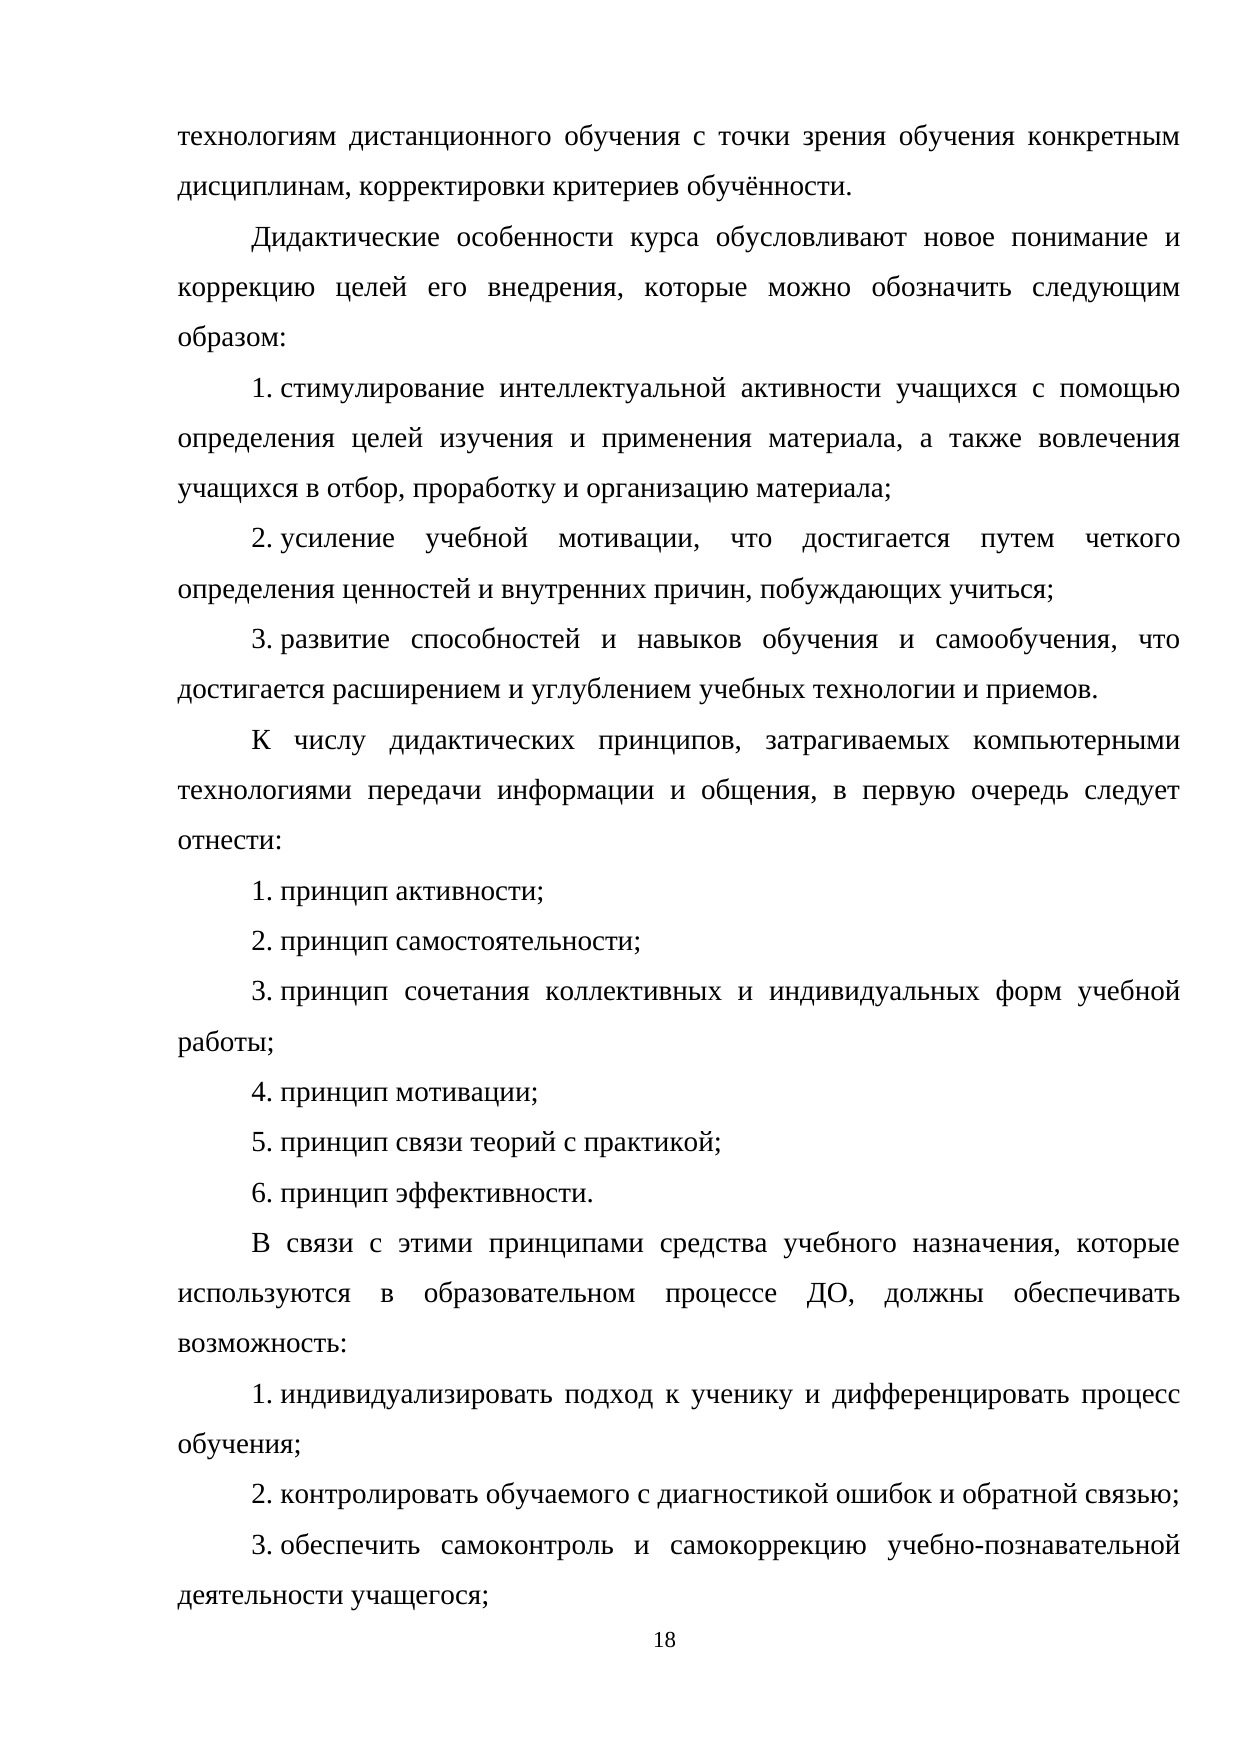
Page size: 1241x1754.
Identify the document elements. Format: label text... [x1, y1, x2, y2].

text Дидактические особенности курса обусловливают новое понимание и коррекцию целей его внедрения, которые можно обозначить следующим образом: [177, 219, 1181, 353]
list обеспечить самоконтроль и самокоррекцию учебно-познавательной деятельности учащегося; [177, 1527, 1181, 1611]
list индивидуализировать подход к ученику и дифференцировать процесс обучения; [177, 1376, 1181, 1460]
list стимулирование интеллектуальной активности учащихся с помощью определения целей изучения и применения материала, а также вовлечения учащихся в отбор, проработку и организацию материала; [177, 370, 1181, 504]
list принцип самостоятельности; [177, 923, 1181, 957]
list принцип эффективности. [177, 1175, 1181, 1208]
text К числу дидактических принципов, затрагиваемых компьютерными технологиями передачи информации и общения, в первую очередь следует отнести: [177, 722, 1181, 856]
text В связи с этими принципами средства учебного назначения, которые используются в образовательном процессе ДО, должны обеспечивать возможность: [177, 1225, 1181, 1359]
list принцип активности; [177, 873, 1181, 906]
list контролировать обучаемого с диагностикой ошибок и обратной связью; [177, 1477, 1181, 1510]
list усиление учебной мотивации, что достигается путем четкого определения ценностей и внутренних причин, побуждающих учиться; [177, 521, 1181, 604]
list принцип сочетания коллективных и индивидуальных форм учебной работы; [177, 973, 1181, 1057]
list принцип связи теорий с практикой; [177, 1124, 1181, 1158]
list развитие способностей и навыков обучения и самообучения, что достигается расширением и углублением учебных технологии и приемов. [177, 621, 1181, 705]
list принцип мотивации; [177, 1074, 1181, 1108]
